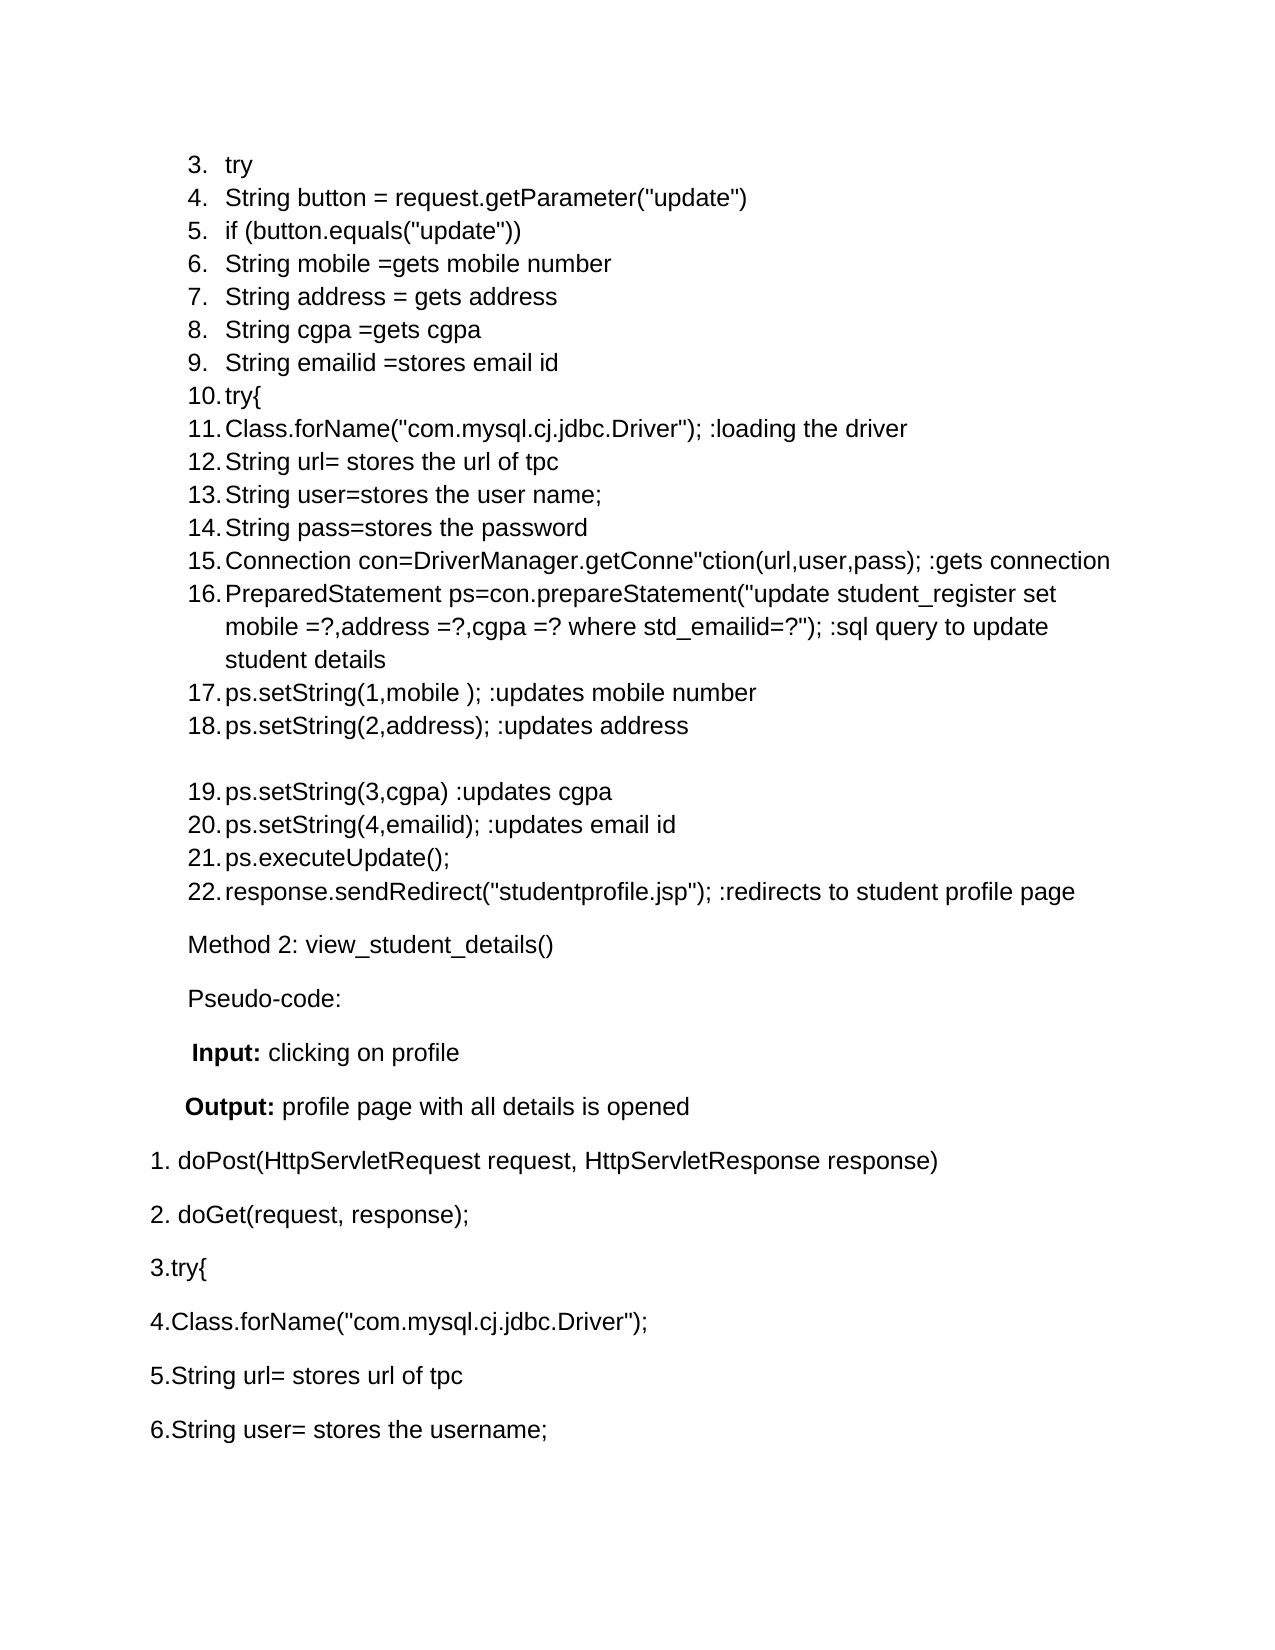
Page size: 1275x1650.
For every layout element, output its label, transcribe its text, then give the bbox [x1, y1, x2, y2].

list ps.setString(2,address); :updates address [187, 711, 1125, 740]
text 1. doPost(HttpServletRequest request, HttpServletResponse response) [150, 1146, 1125, 1174]
list if (button.equals("update")) [187, 216, 1125, 245]
list Class.forName("com.mysql.cj.jdbc.Driver"); :loading the driver [187, 414, 1125, 443]
list String emailid =stores email id [187, 348, 1125, 377]
list try [187, 150, 1125, 179]
list ps.setString(4,emailid); :updates email id [187, 810, 1125, 839]
list String address = gets address [187, 282, 1125, 311]
list PreparedStatement ps=con.prepareStatement("update student_register set mobile =?,address =?,cgpa =? where std_emailid=?"); :sql query to update student details [187, 579, 1125, 674]
text Output: profile page with all details is opened [150, 1092, 1125, 1121]
list String button = request.getParameter("update") [187, 183, 1125, 212]
text 4.Class.forName("com.mysql.cj.jdbc.Driver"); [150, 1307, 1125, 1336]
list String cgpa =gets cgpa [187, 315, 1125, 344]
list response.sendRedirect("studentprofile.jsp"); :redirects to student profile page [187, 876, 1125, 905]
list Connection con=DriverManager.getConne"ction(url,user,pass); :gets connection [187, 546, 1125, 575]
text Method 2: view_student_details() [187, 930, 1125, 959]
text 6.String user= stores the username; [150, 1415, 1125, 1444]
list String url= stores the url of tpc [187, 447, 1125, 476]
list ps.setString(1,mobile ); :updates mobile number [187, 678, 1125, 707]
list String pass=stores the password [187, 513, 1125, 542]
list String user=stores the user name; [187, 480, 1125, 509]
list try{ [187, 381, 1125, 410]
text Pseudo-code: [187, 984, 1125, 1013]
list ps.setString(3,cgpa) :updates cgpa [187, 777, 1125, 806]
text 2. doGet(request, response); [150, 1199, 1125, 1228]
list String mobile =gets mobile number [187, 249, 1125, 278]
text 3.try{ [150, 1253, 1125, 1282]
list ps.executeUpdate(); [187, 843, 1125, 872]
text 5.String url= stores url of tpc [150, 1361, 1125, 1390]
text Input: clicking on profile [150, 1038, 1125, 1067]
